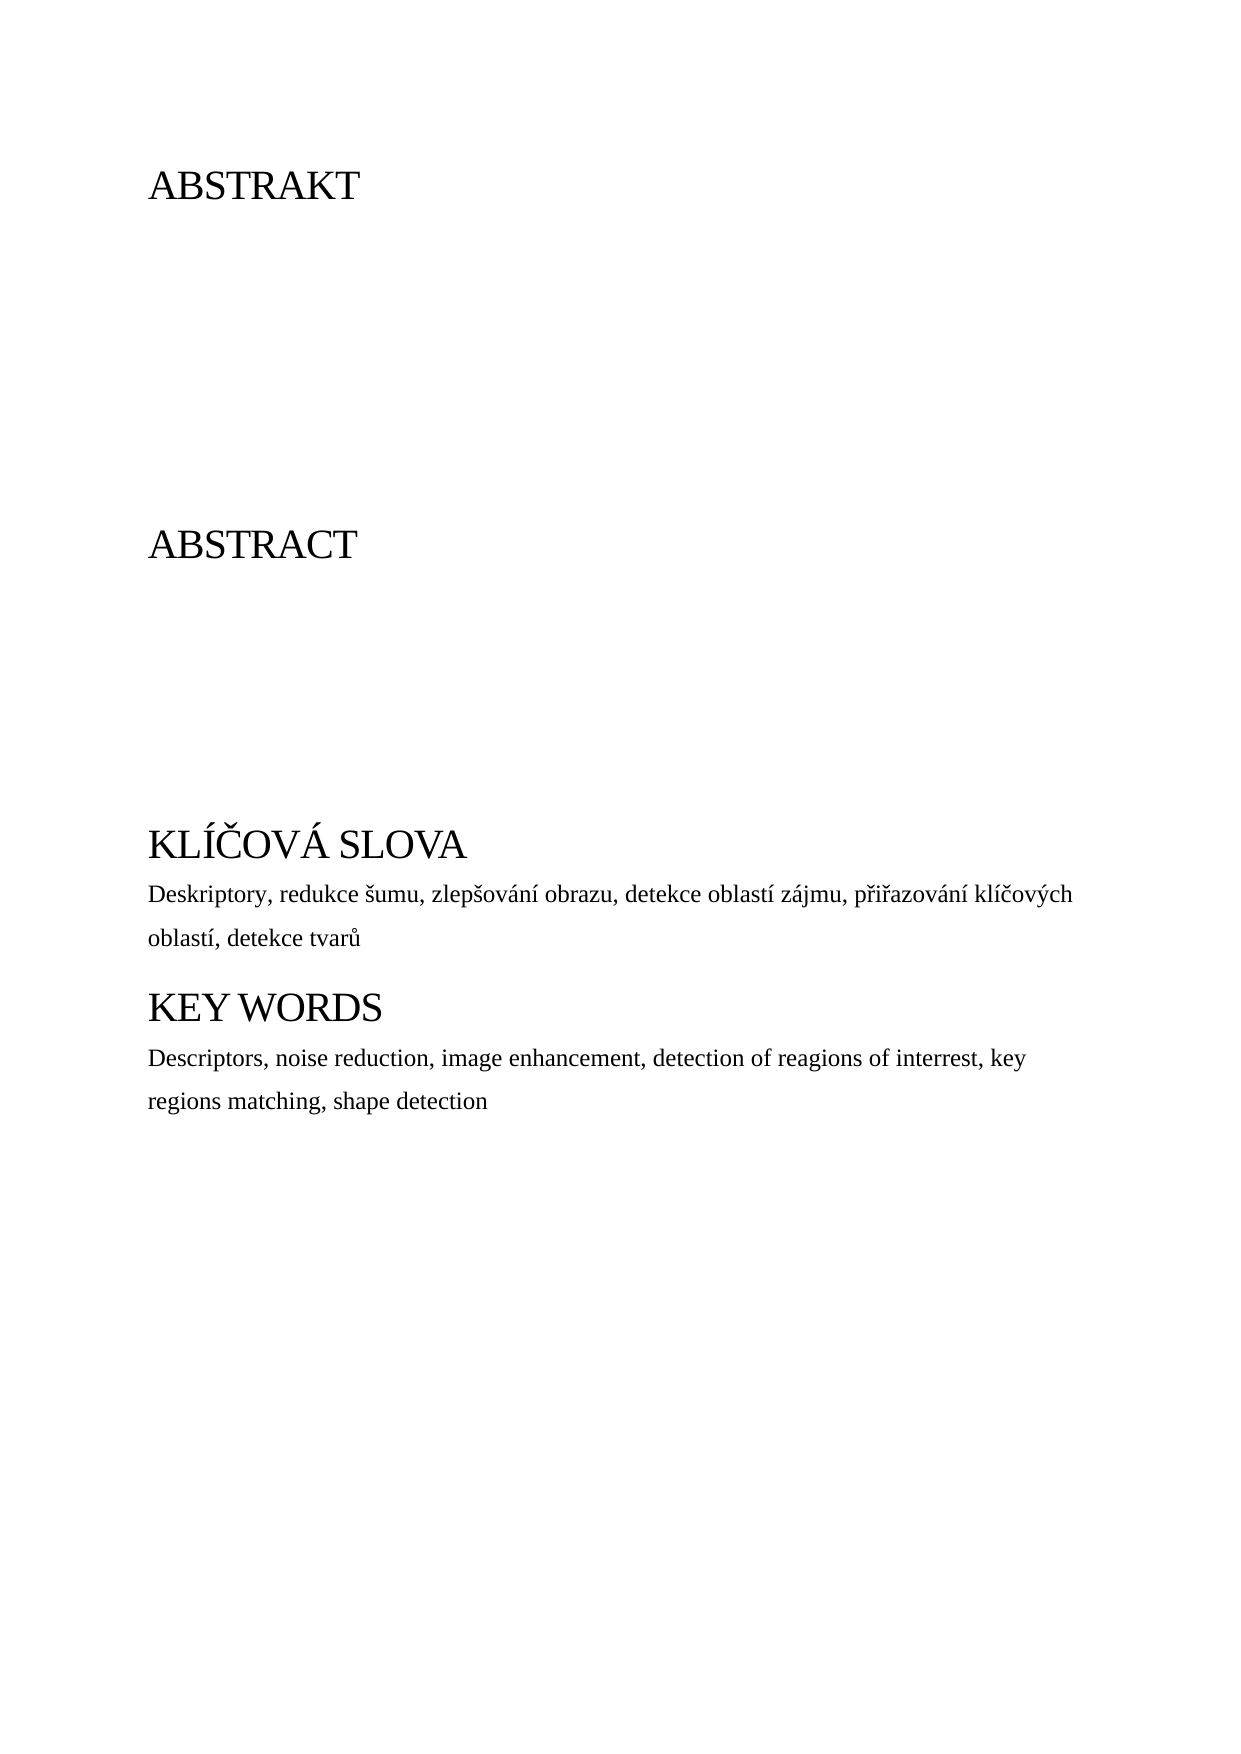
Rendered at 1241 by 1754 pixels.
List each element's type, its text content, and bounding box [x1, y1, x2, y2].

title ABSTRACT [148, 519, 1093, 567]
title ABSTRAKT [148, 160, 1093, 208]
title KLÍČOVÁ SLOVA [148, 819, 1093, 867]
text Descriptors, noise reduction, image enhancement, detection of reagions of interrest, key regions matching, shape detection [148, 1043, 1093, 1115]
title KEY WORDS [148, 982, 1093, 1030]
text Deskriptory, redukce šumu, zlepšování obrazu, detekce oblastí zájmu, přiřazování klíčových oblastí, detekce tvarů [148, 879, 1093, 951]
